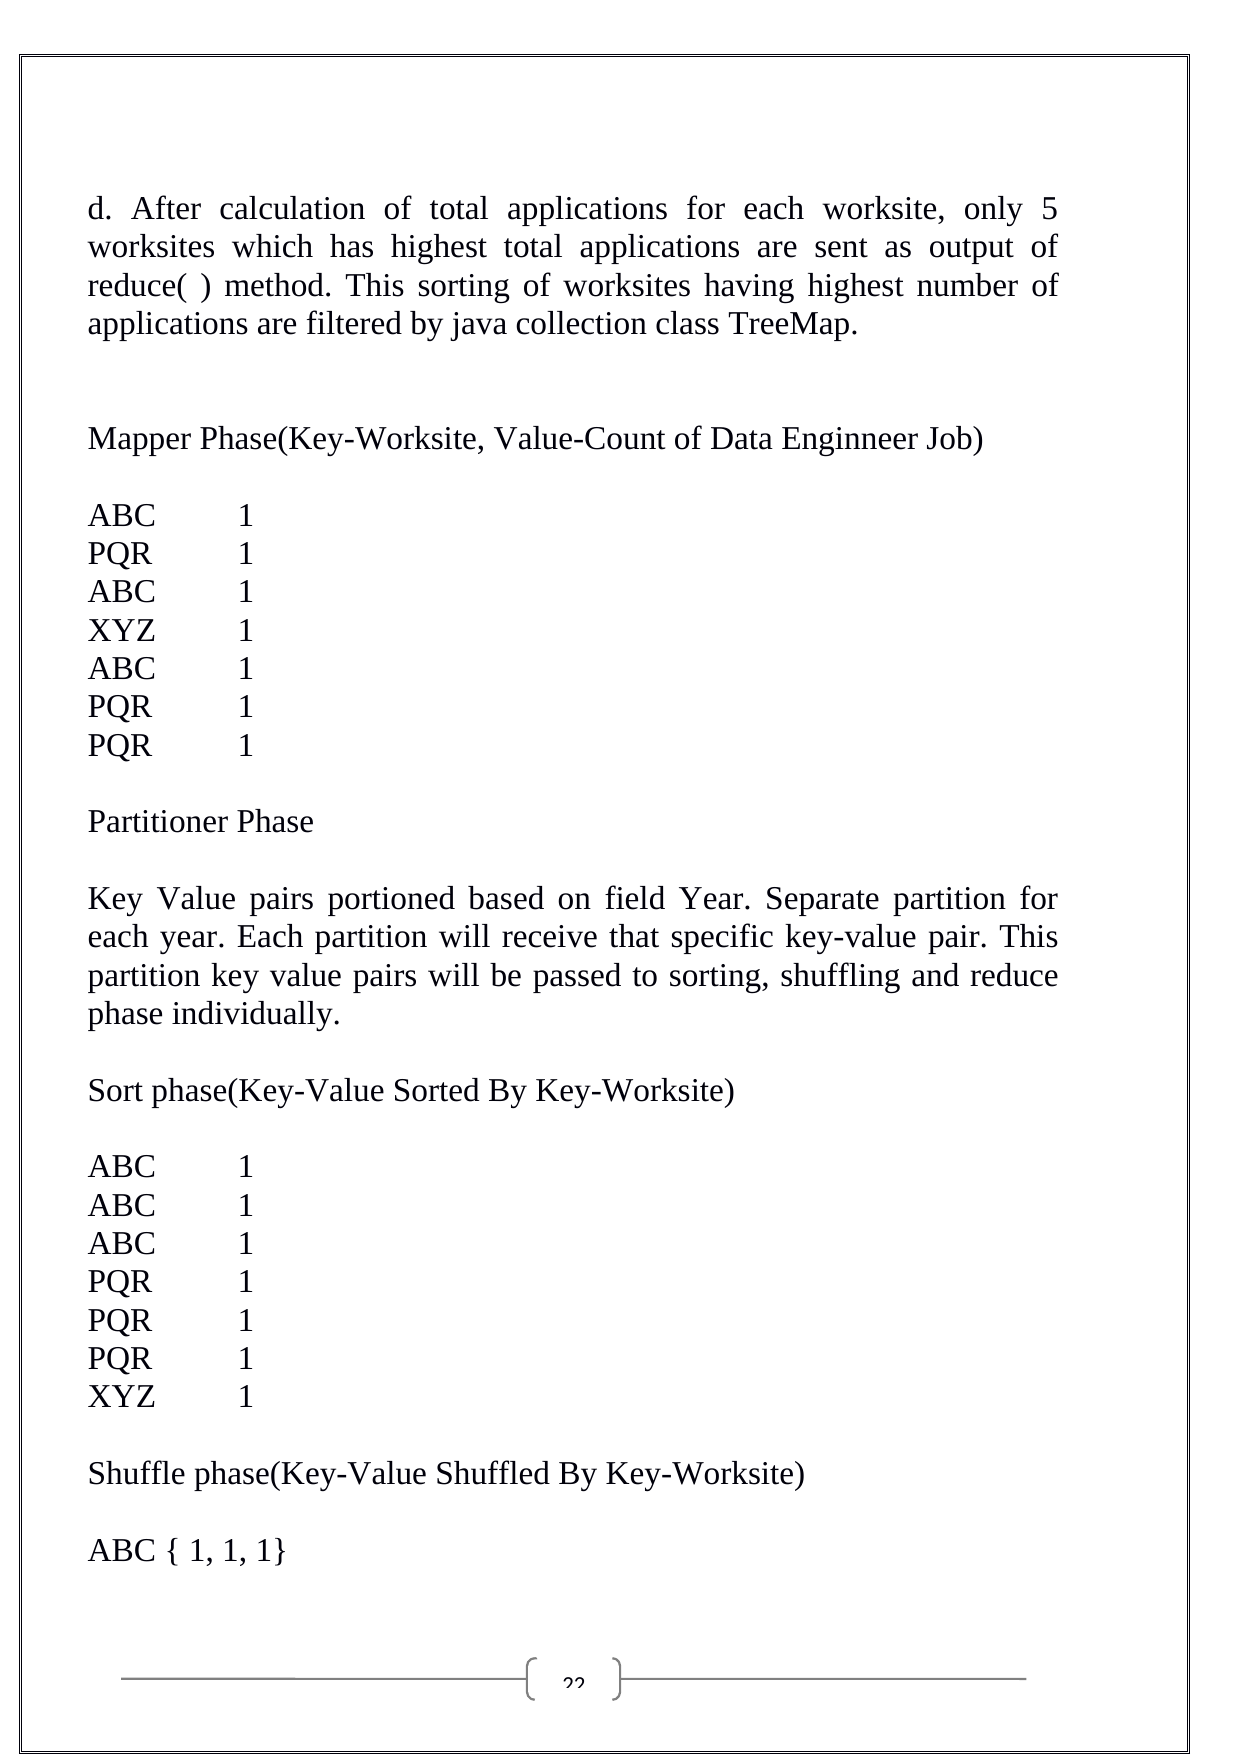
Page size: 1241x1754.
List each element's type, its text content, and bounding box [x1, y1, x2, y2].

text PQR 1 [87, 687, 1060, 725]
text Shuffle phase(Key-Value Shuffled By Key-Worksite) [87, 1453, 1060, 1492]
text XYZ 1 [87, 1377, 1060, 1415]
text XYZ 1 [87, 610, 1060, 648]
text ABC 1 [87, 495, 1060, 533]
text PQR 1 [87, 1300, 1060, 1338]
text ABC 1 [87, 1185, 1060, 1223]
text Partitioner Phase [87, 802, 1060, 840]
text PQR 1 [87, 1338, 1060, 1377]
text ABC 1 [87, 648, 1060, 687]
text PQR 1 [87, 1262, 1060, 1300]
text Mapper Phase(Key-Worksite, Value-Count of Data Enginneer Job) [87, 418, 1060, 457]
text d. After calculation of total applications for each worksite, only 5 worksites which has highest total applications are sent as output of reduce( ) method. This sorting of worksites having highest number of applications are filtered by java collection class TreeMap. [87, 188, 1060, 342]
text ABC { 1, 1, 1} [87, 1530, 1060, 1568]
text Sort phase(Key-Value Sorted By Key-Worksite) [87, 1070, 1060, 1108]
text ABC 1 [87, 572, 1060, 610]
text PQR 1 [87, 725, 1060, 763]
text ABC 1 [87, 1223, 1060, 1262]
text ABC 1 [87, 1147, 1060, 1185]
text PQR 1 [87, 533, 1060, 572]
text Key Value pairs portioned based on field Year. Separate partition for each year. Each partition will receive that specific key-value pair. This partition key value pairs will be passed to sorting, shuffling and reduce phase individually. [87, 878, 1060, 1032]
